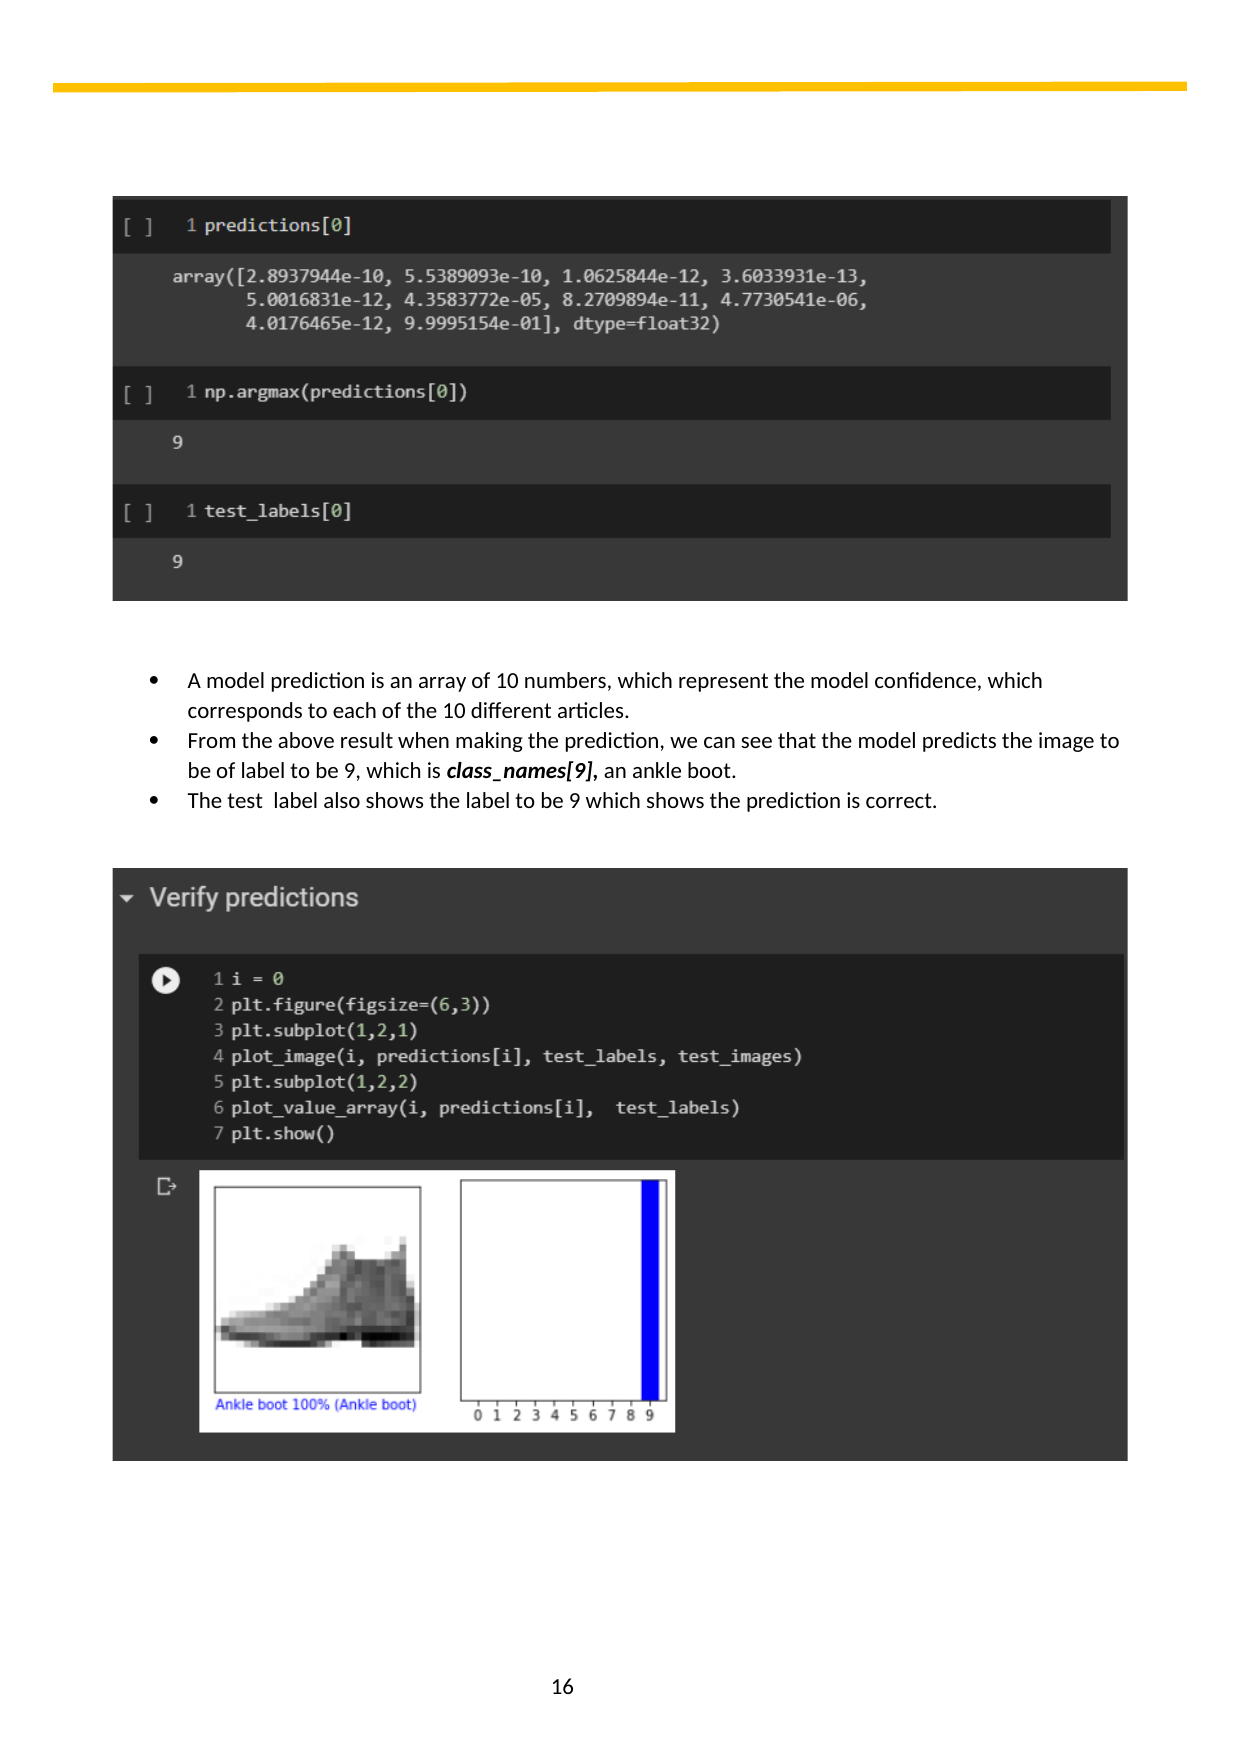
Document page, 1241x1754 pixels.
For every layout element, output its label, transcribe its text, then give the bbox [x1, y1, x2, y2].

list The test label also shows the label to be 9 which shows the prediction is correct. [150, 787, 1128, 815]
list From the above result when making the prediction, we can see that the model predicts the image to be of label to be 9, which is class_names[9], an ankle boot. [150, 726, 1128, 784]
picture [112, 868, 1128, 1461]
picture [112, 196, 1128, 601]
list A model prediction is an array of 10 numbers, which represent the model confidence, which corresponds to each of the 10 different articles. [150, 666, 1128, 724]
